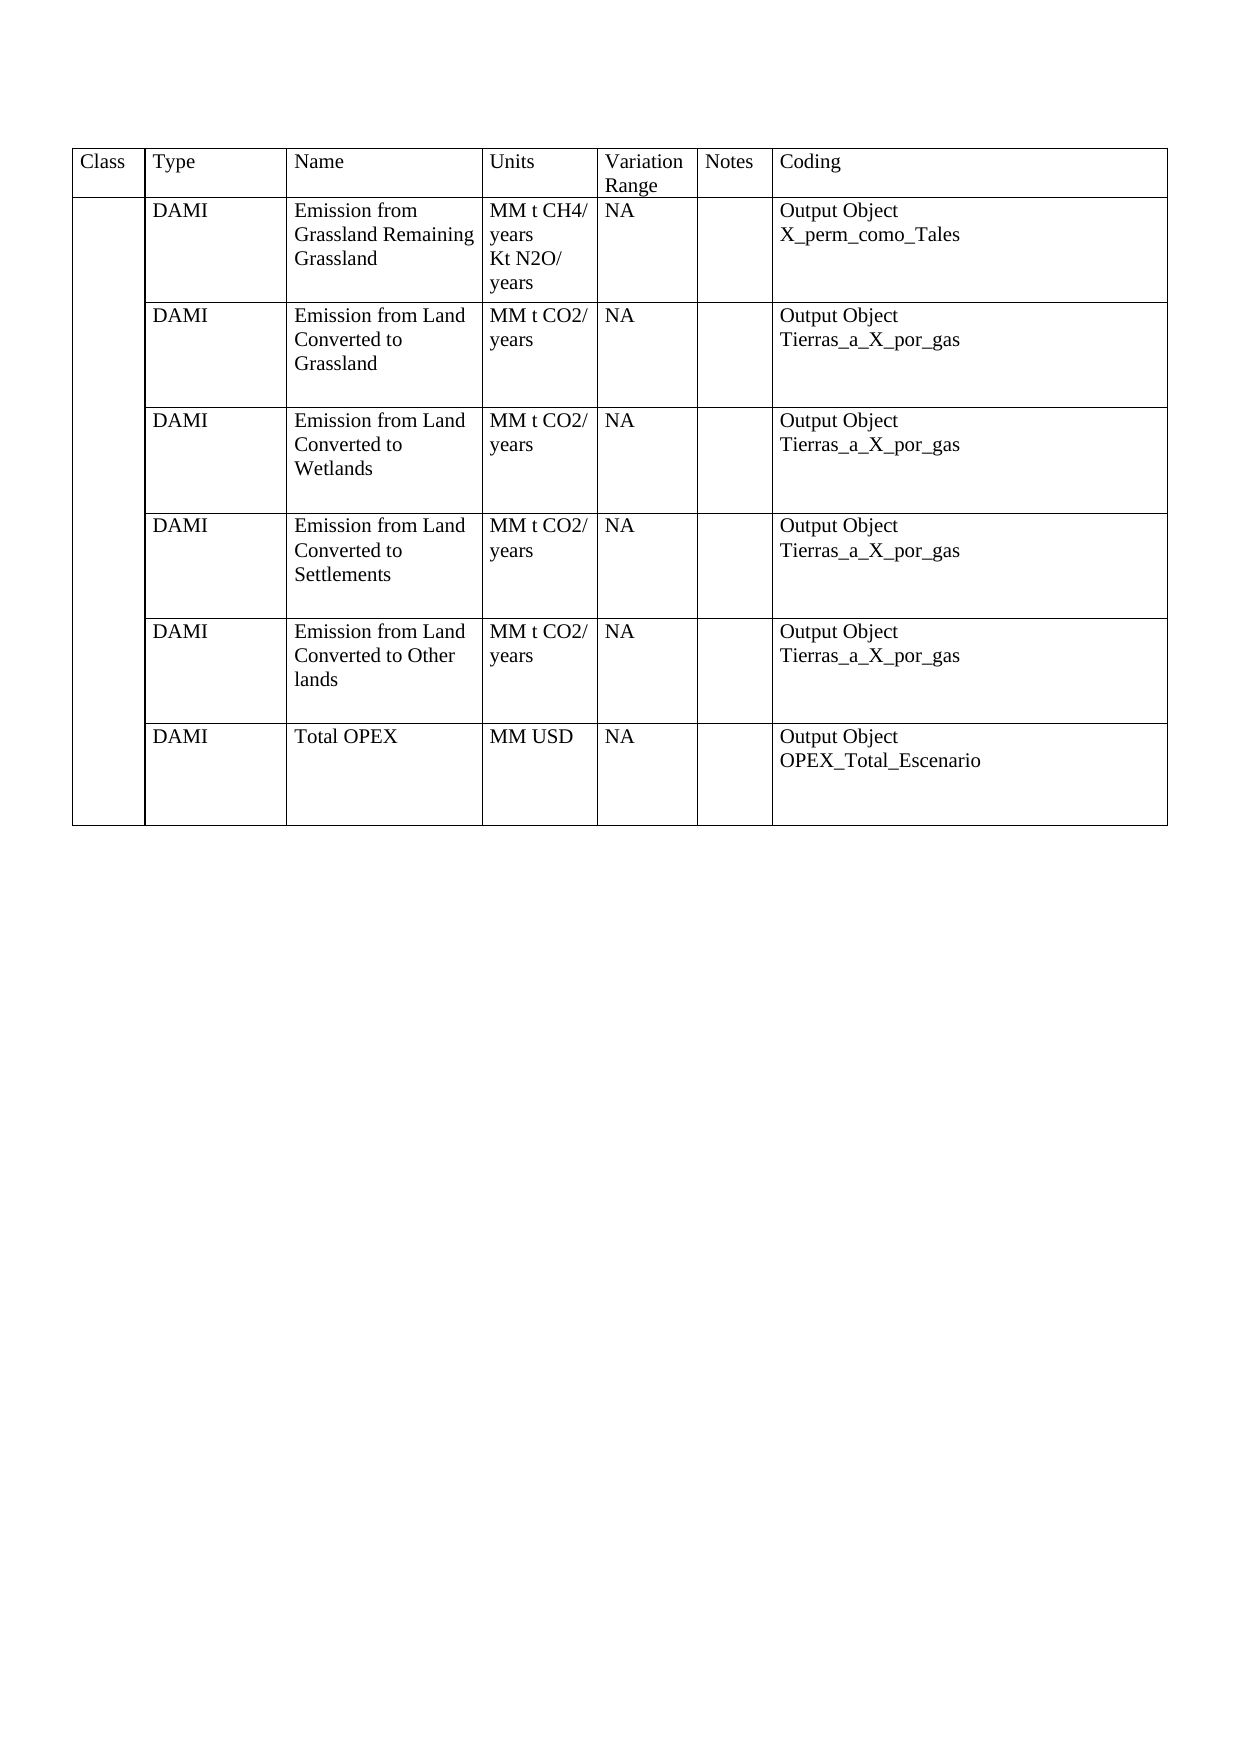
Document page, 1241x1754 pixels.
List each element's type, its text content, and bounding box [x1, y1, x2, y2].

table_cell Output Object Tierras_a_X_por_gas [773, 303, 1167, 407]
table_cell Emission from Land Converted to Grassland [287, 303, 482, 407]
table_header Class [73, 149, 144, 197]
table_cell Total OPEX [287, 724, 482, 825]
table_cell Output Object Tierras_a_X_por_gas [773, 408, 1167, 512]
table_cell Output Object X_perm_como_Tales [773, 198, 1167, 302]
table_cell DAMI [146, 303, 286, 407]
table_cell MM t CH4/ years Kt N2O/ years [483, 198, 597, 302]
table_cell NA [598, 198, 697, 302]
table_header Variation Range [598, 149, 697, 197]
table_cell Emission from Grassland Remaining Grassland [287, 198, 482, 302]
table_cell Emission from Land Converted to Wetlands [287, 408, 482, 512]
table_header Coding [773, 149, 1167, 197]
table_cell MM t CO2/ years [483, 514, 597, 618]
table_cell NA [598, 408, 697, 512]
table_cell [698, 724, 772, 825]
table_cell NA [598, 303, 697, 407]
table_cell NA [598, 619, 697, 723]
table_cell DAMI [146, 724, 286, 825]
table_cell Emission from Land Converted to Settlements [287, 514, 482, 618]
table_header Name [287, 149, 482, 197]
table_cell MM t CO2/ years [483, 408, 597, 512]
table_cell DAMI [146, 198, 286, 302]
table_cell MM USD [483, 724, 597, 825]
table_cell MM t CO2/ years [483, 619, 597, 723]
table_cell [698, 514, 772, 618]
table_header Notes [698, 149, 772, 197]
table_cell Output Object Tierras_a_X_por_gas [773, 619, 1167, 723]
table_cell DAMI [146, 408, 286, 512]
table_cell [698, 408, 772, 512]
table_header Type [146, 149, 286, 197]
table_cell NA [598, 724, 697, 825]
table_cell MM t CO2/ years [483, 303, 597, 407]
table_cell Output Object OPEX_Total_Escenario [773, 724, 1167, 825]
table_cell [698, 198, 772, 302]
table_cell [698, 303, 772, 407]
table_cell DAMI [146, 514, 286, 618]
table_cell DAMI [146, 619, 286, 723]
table_cell NA [598, 514, 697, 618]
table_cell Output Object Tierras_a_X_por_gas [773, 514, 1167, 618]
table_cell [698, 619, 772, 723]
table_header Units [483, 149, 597, 197]
table_cell Emission from Land Converted to Other lands [287, 619, 482, 723]
